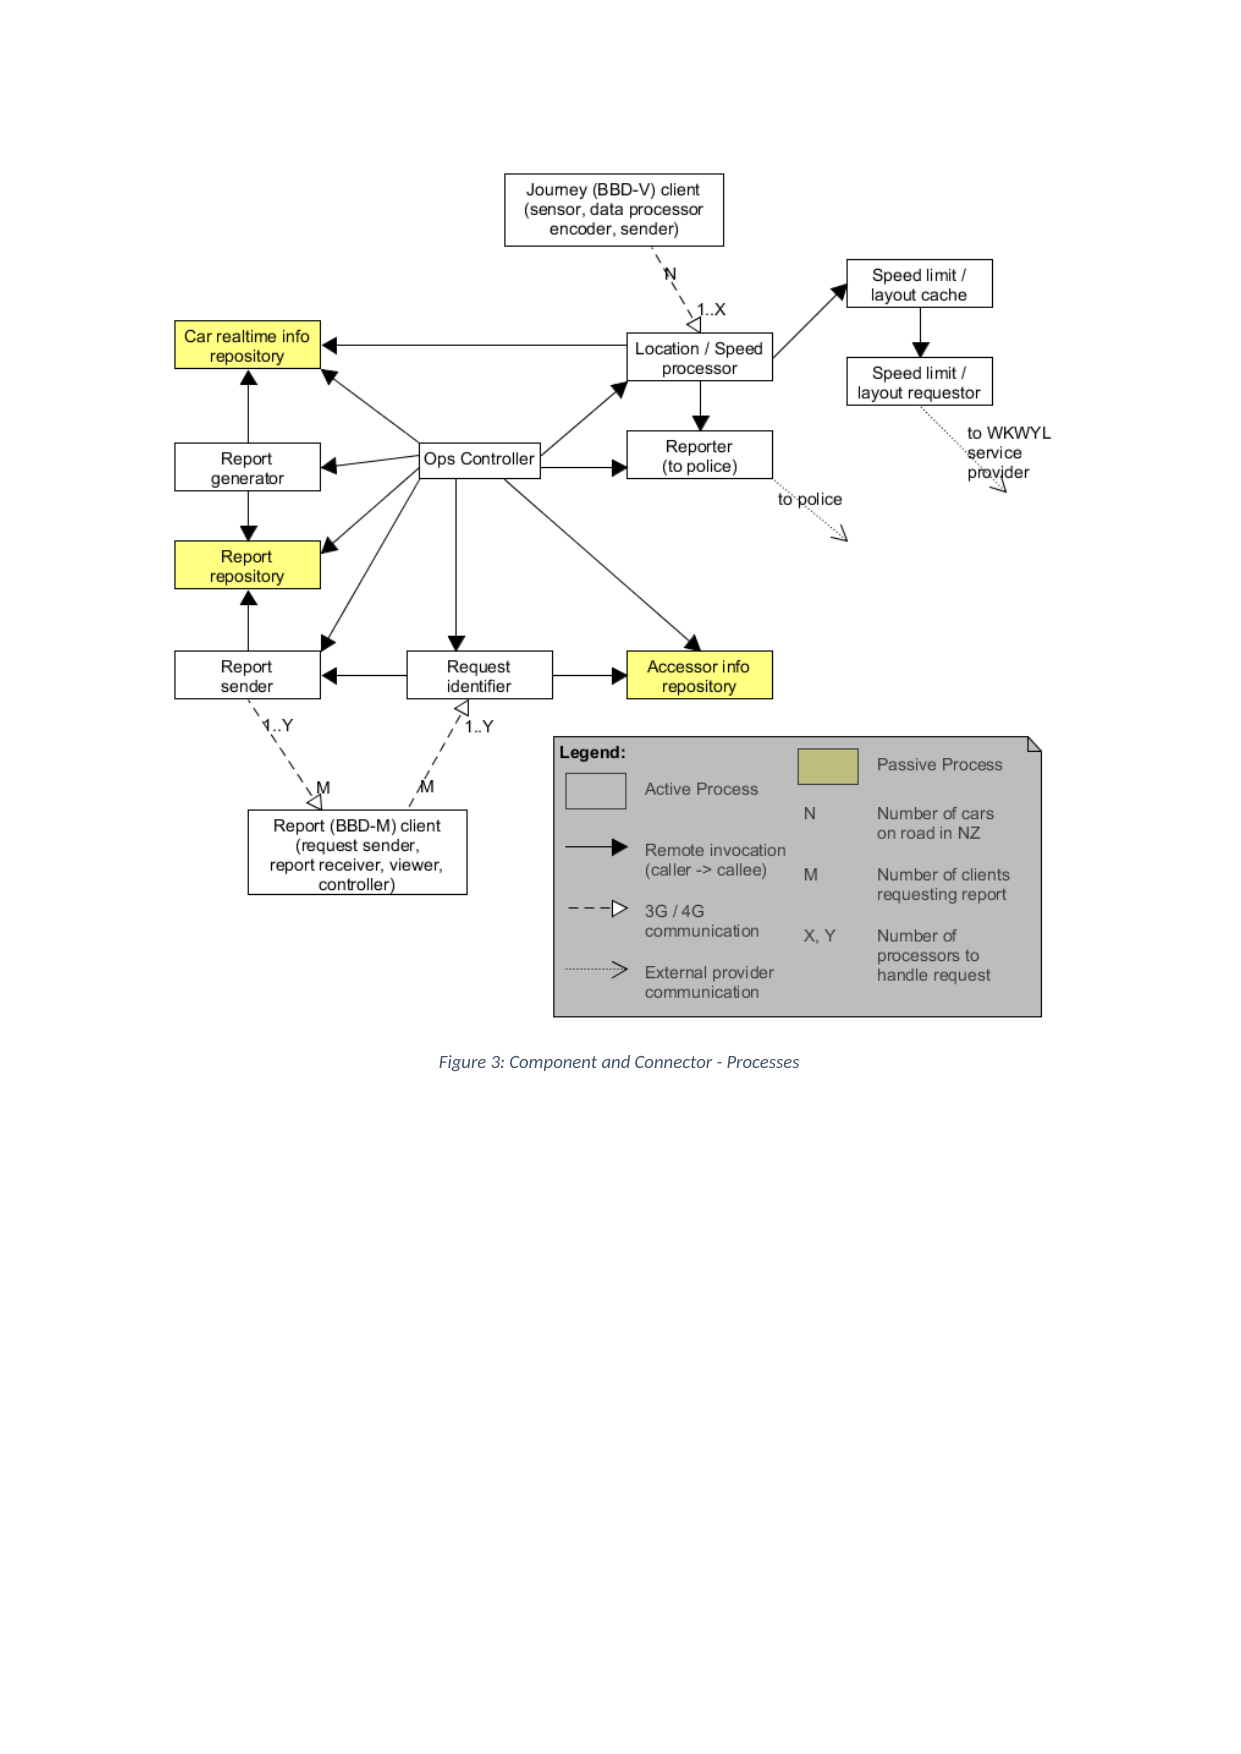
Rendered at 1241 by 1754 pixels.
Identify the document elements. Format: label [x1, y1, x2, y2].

picture [150, 150, 1091, 1042]
